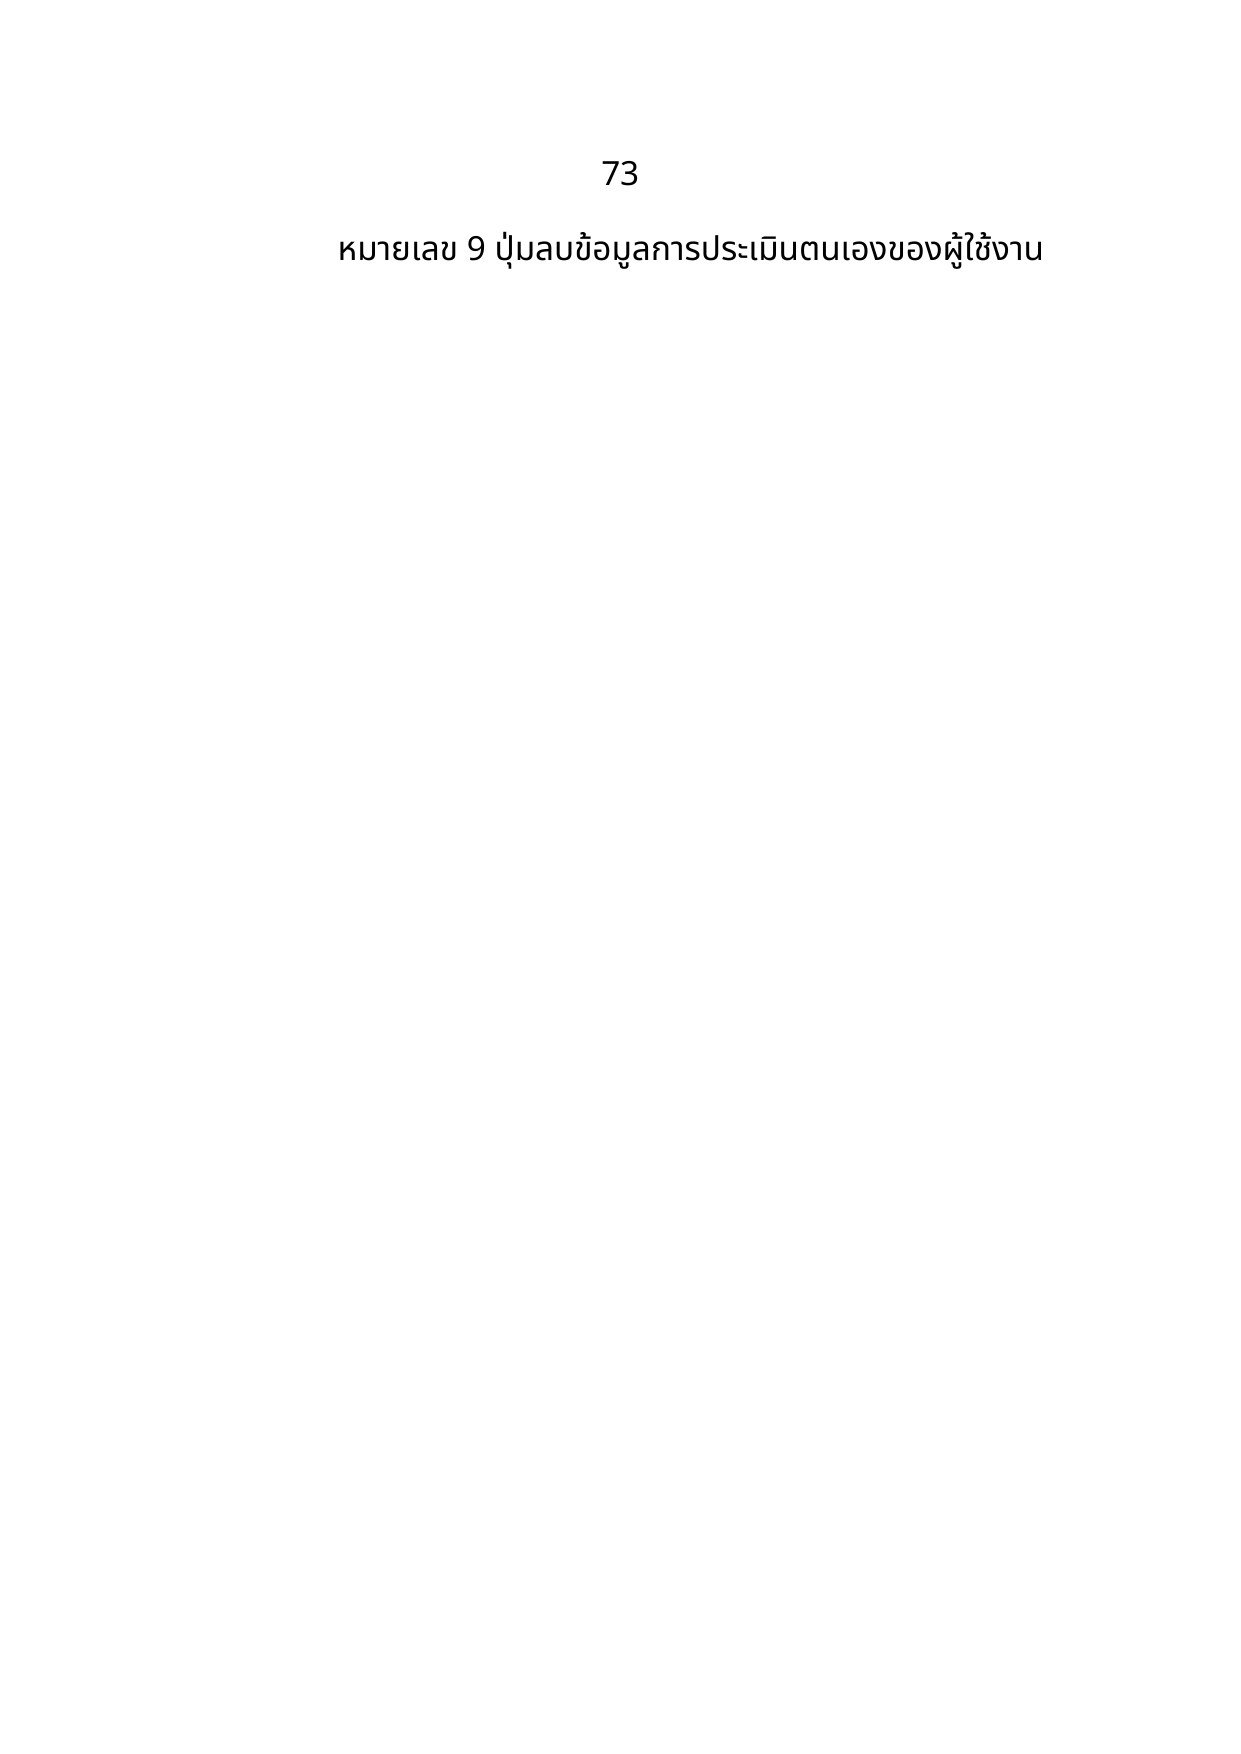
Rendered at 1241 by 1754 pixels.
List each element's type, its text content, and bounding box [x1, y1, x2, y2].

list หมายเลข 9 ปุ่มลบข้อมูลการประเมินตนเองของผู้ใช้งาน [337, 225, 1053, 276]
